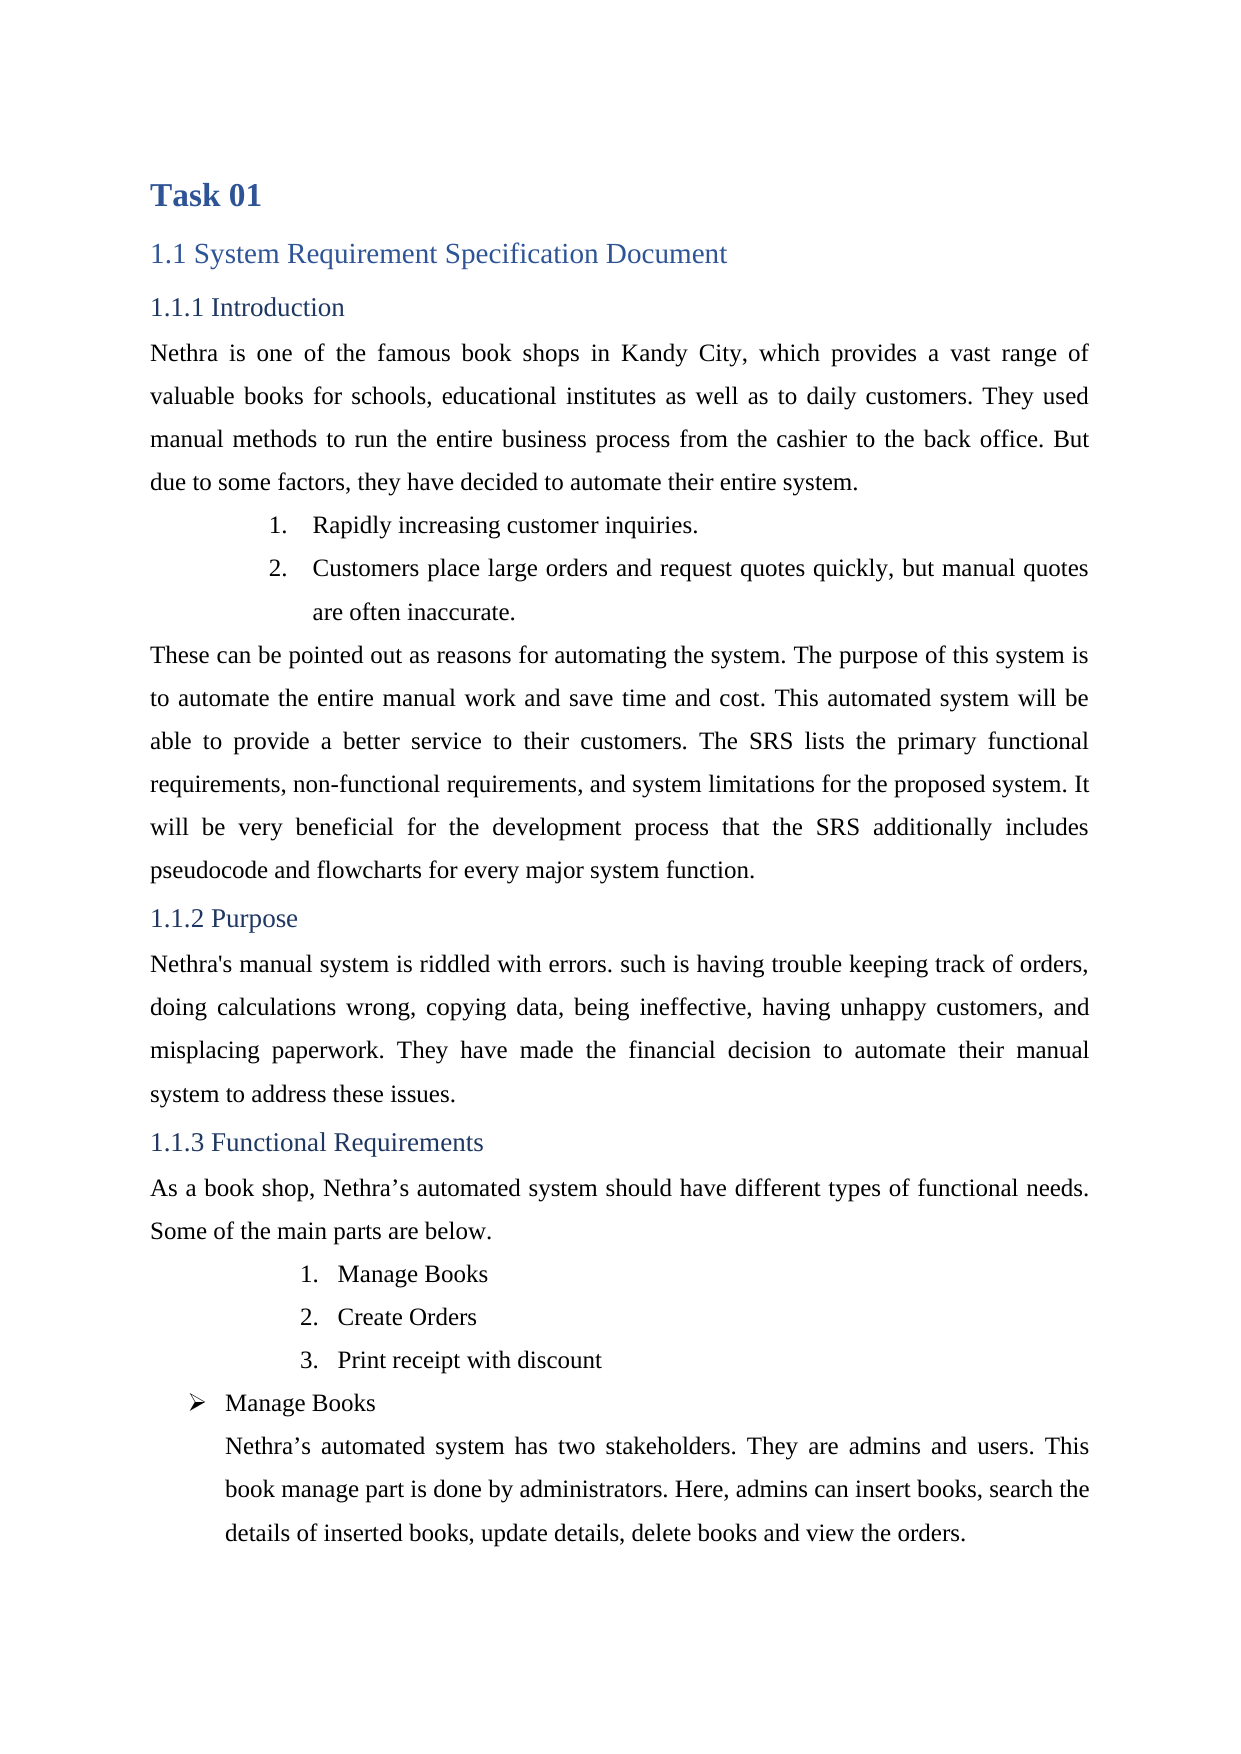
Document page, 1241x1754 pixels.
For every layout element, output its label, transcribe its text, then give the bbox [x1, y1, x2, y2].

list Nethra’s automated system has two stakeholders. They are admins and users. This book manage part is done by administrators. Here, admins can insert books, search the details of inserted books, update details, delete books and view the orders. [225, 1431, 1090, 1546]
text Nethra's manual system is riddled with errors. such is having trouble keeping track of orders, doing calculations wrong, copying data, being ineffective, having unhappy customers, and misplacing paperwork. They have made the financial decision to automate their manual system to address these issues. [150, 949, 1090, 1107]
subtitle Task 01 [150, 175, 1090, 213]
list Customers place large orders and request quotes quickly, but manual quotes are often inaccurate. [269, 553, 1090, 625]
subtitle 1.1.3 Functional Requirements [150, 1126, 1090, 1157]
text As a book shop, Nethra’s automated system should have different types of functional needs. Some of the main parts are below. [150, 1173, 1090, 1244]
list Manage Books [187, 1388, 1090, 1417]
list Print receipt with discount [300, 1345, 1090, 1374]
subtitle 1.1.2 Purpose [150, 903, 1090, 934]
text These can be pointed out as reasons for automating the system. The purpose of this system is to automate the entire manual work and save time and cost. This automated system will be able to provide a better service to their customers. The SRS lists the primary functional requirements, non-functional requirements, and system limitations for the proposed system. It will be very beneficial for the development process that the SRS additionally includes pseudocode and flowcharts for every major system function. [150, 640, 1090, 884]
subtitle 1.1 System Requirement Specification Document [150, 237, 1090, 270]
list Rapidly increasing customer inquiries. [269, 510, 1090, 539]
text Nethra is one of the famous book shops in Kandy City, which provides a vast range of valuable books for schools, educational institutes as well as to daily customers. They used manual methods to run the entire business process from the cashier to the back office. But due to some factors, they have decided to automate their entire system. [150, 338, 1090, 496]
subtitle 1.1.1 Introduction [150, 291, 1090, 322]
list Create Orders [300, 1302, 1090, 1331]
list Manage Books [300, 1259, 1090, 1288]
